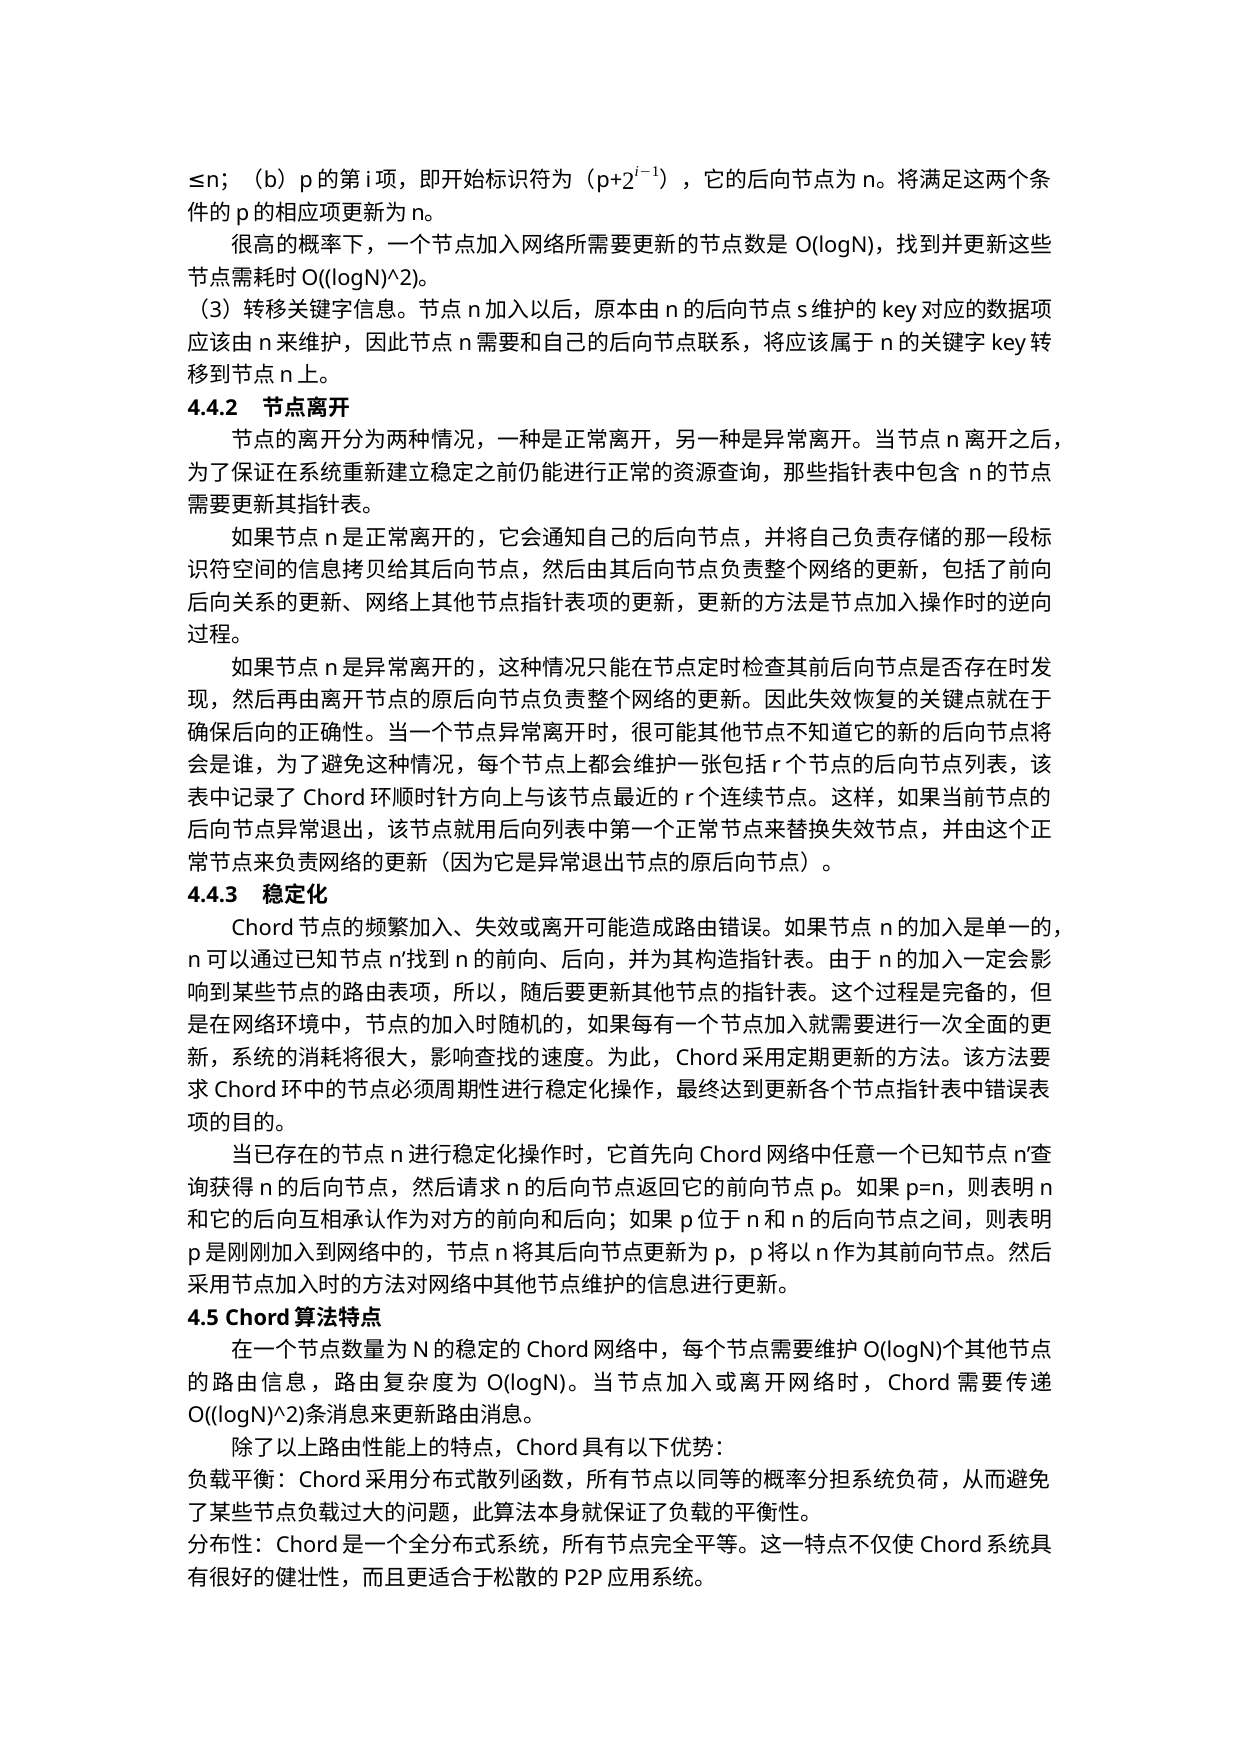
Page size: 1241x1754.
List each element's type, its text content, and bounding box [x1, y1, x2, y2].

text 分布性：Chord是一个全分布式系统，所有节点完全平等。这一特点不仅使Chord系统具有很好的健壮性，而且更适合于松散的P2P应用系统。 [187, 1527, 1053, 1592]
text 很高的概率下，一个节点加入网络所需要更新的节点数是O(logN)，找到并更新这些节点需耗时O((logN)^2)。 [187, 227, 1053, 292]
text 除了以上路由性能上的特点，Chord具有以下优势： [187, 1429, 1053, 1462]
text 节点的离开分为两种情况，一种是正常离开，另一种是异常离开。当节点n离开之后，为了保证在系统重新建立稳定之前仍能进行正常的资源查询，那些指针表中包含n的节点需要更新其指针表。 [187, 422, 1053, 519]
list 稳定化 [187, 877, 1053, 909]
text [187, 162, 1053, 227]
text 如果节点n是异常离开的，这种情况只能在节点定时检查其前后向节点是否存在时发现，然后再由离开节点的原后向节点负责整个网络的更新。因此失效恢复的关键点就在于确保后向的正确性。当一个节点异常离开时，很可能其他节点不知道它的新的后向节点将会是谁，为了避免这种情况，每个节点上都会维护一张包括r个节点的后向节点列表，该表中记录了Chord环顺时针方向上与该节点最近的r个连续节点。这样，如果当前节点的后向节点异常退出，该节点就用后向列表中第一个正常节点来替换失效节点，并由这个正常节点来负责网络的更新（因为它是异常退出节点的原后向节点）。 [187, 649, 1053, 877]
text 当已存在的节点n进行稳定化操作时，它首先向Chord网络中任意一个已知节点n’查询获得n的后向节点，然后请求n的后向节点返回它的前向节点p。如果p=n，则表明n和它的后向互相承认作为对方的前向和后向；如果p位于n和n的后向节点之间，则表明p是刚刚加入到网络中的，节点n将其后向节点更新为p，p将以n作为其前向节点。然后采用节点加入时的方法对网络中其他节点维护的信息进行更新。 [187, 1137, 1053, 1299]
text 在一个节点数量为N的稳定的Chord网络中，每个节点需要维护O(logN)个其他节点的路由信息，路由复杂度为O(logN)。当节点加入或离开网络时，Chord需要传递O((logN)^2)条消息来更新路由消息。 [187, 1332, 1053, 1429]
text Chord节点的频繁加入、失效或离开可能造成路由错误。如果节点n的加入是单一的，n可以通过已知节点n’找到n的前向、后向，并为其构造指针表。由于n的加入一定会影响到某些节点的路由表项，所以，随后要更新其他节点的指针表。这个过程是完备的，但是在网络环境中，节点的加入时随机的，如果每有一个节点加入就需要进行一次全面的更新，系统的消耗将很大，影响查找的速度。为此，Chord采用定期更新的方法。该方法要求Chord环中的节点必须周期性进行稳定化操作，最终达到更新各个节点指针表中错误表项的目的。 [187, 909, 1053, 1137]
text 如果节点n是正常离开的，它会通知自己的后向节点，并将自己负责存储的那一段标识符空间的信息拷贝给其后向节点，然后由其后向节点负责整个网络的更新，包括了前向后向关系的更新、网络上其他节点指针表项的更新，更新的方法是节点加入操作时的逆向过程。 [187, 519, 1053, 649]
list 节点离开 [187, 389, 1053, 422]
list Chord算法特点 [187, 1299, 1053, 1332]
text （3）转移关键字信息。节点n加入以后，原本由n的后向节点s维护的key对应的数据项应该由n来维护，因此节点n需要和自己的后向节点联系，将应该属于n的关键字key转移到节点n上。 [187, 292, 1053, 389]
text 负载平衡：Chord采用分布式散列函数，所有节点以同等的概率分担系统负荷，从而避免了某些节点负载过大的问题，此算法本身就保证了负载的平衡性。 [187, 1462, 1053, 1527]
